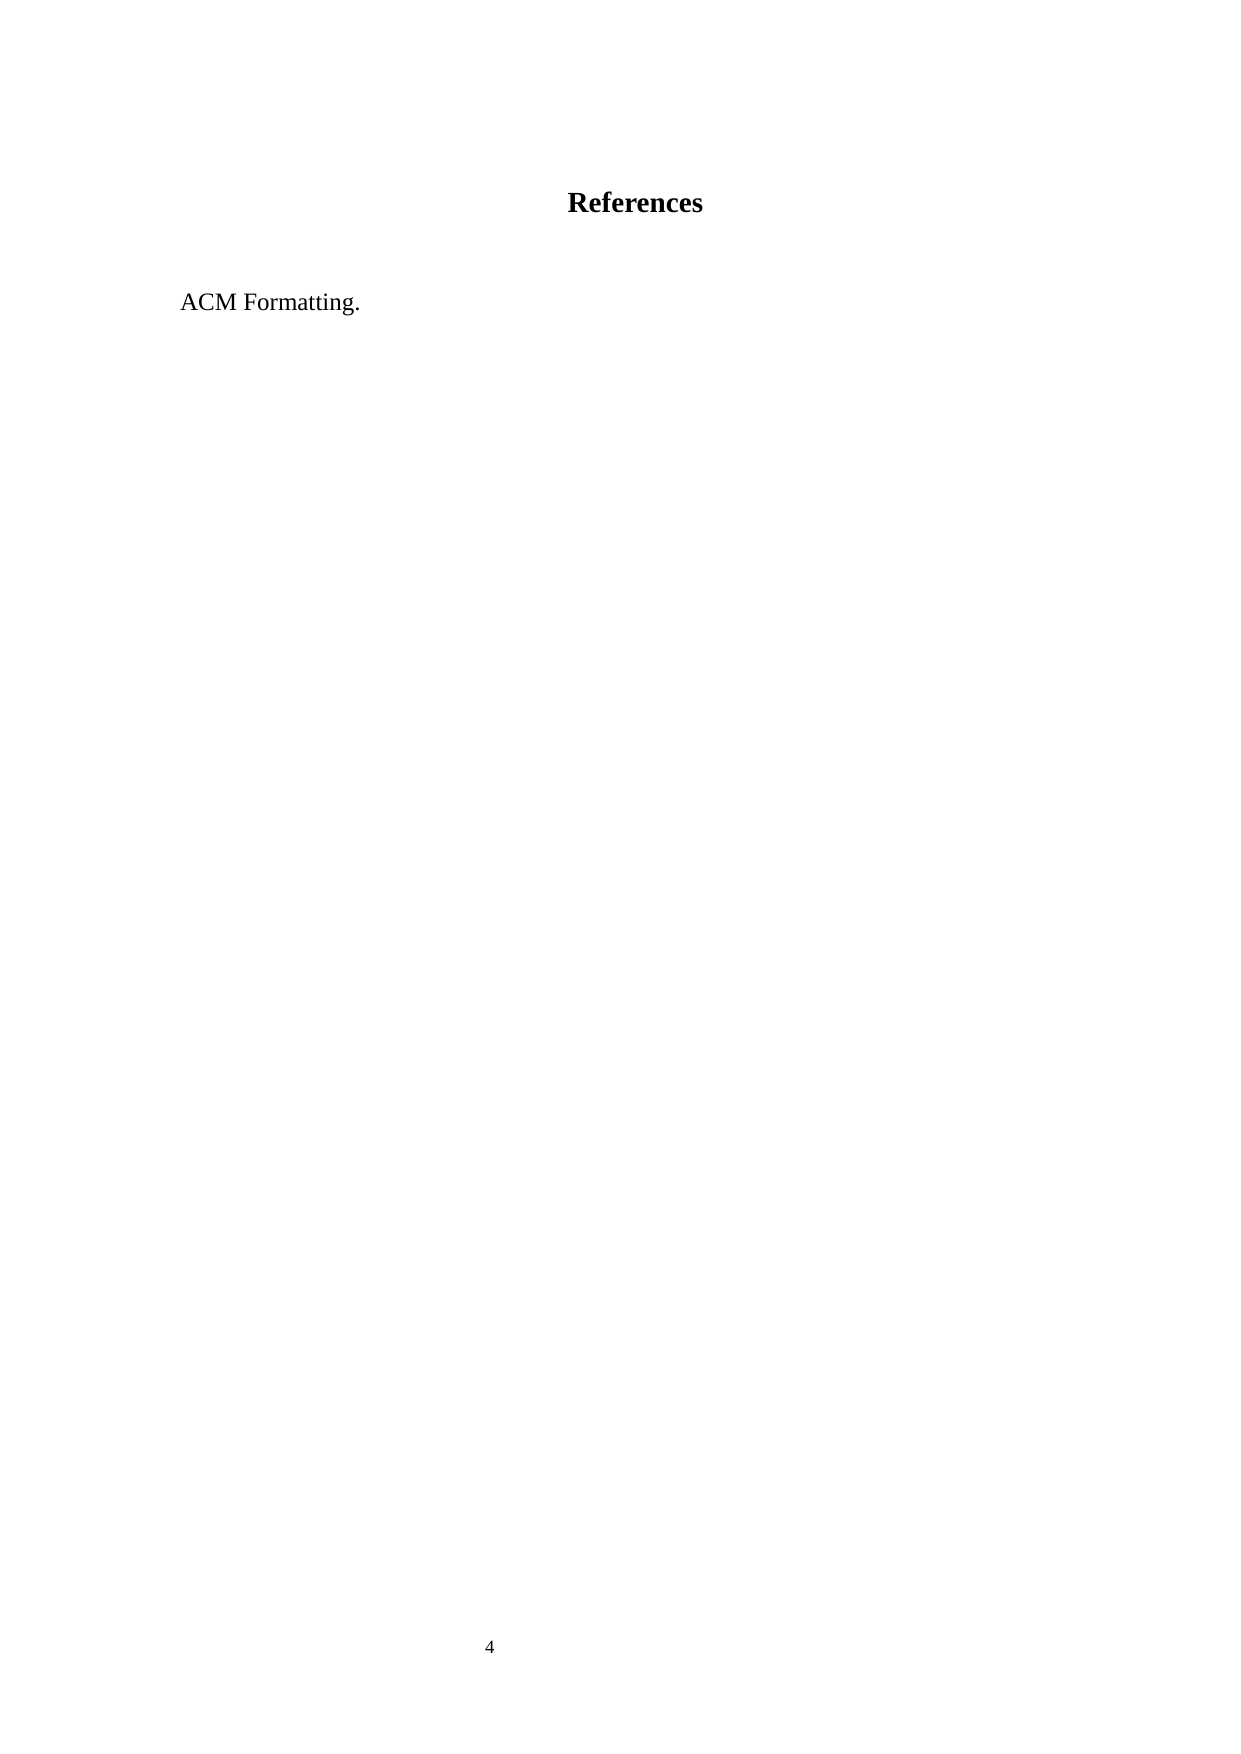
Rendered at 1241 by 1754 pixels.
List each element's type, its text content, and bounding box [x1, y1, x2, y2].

subtitle References [180, 185, 1090, 219]
list ACM Formatting. [180, 287, 1090, 316]
